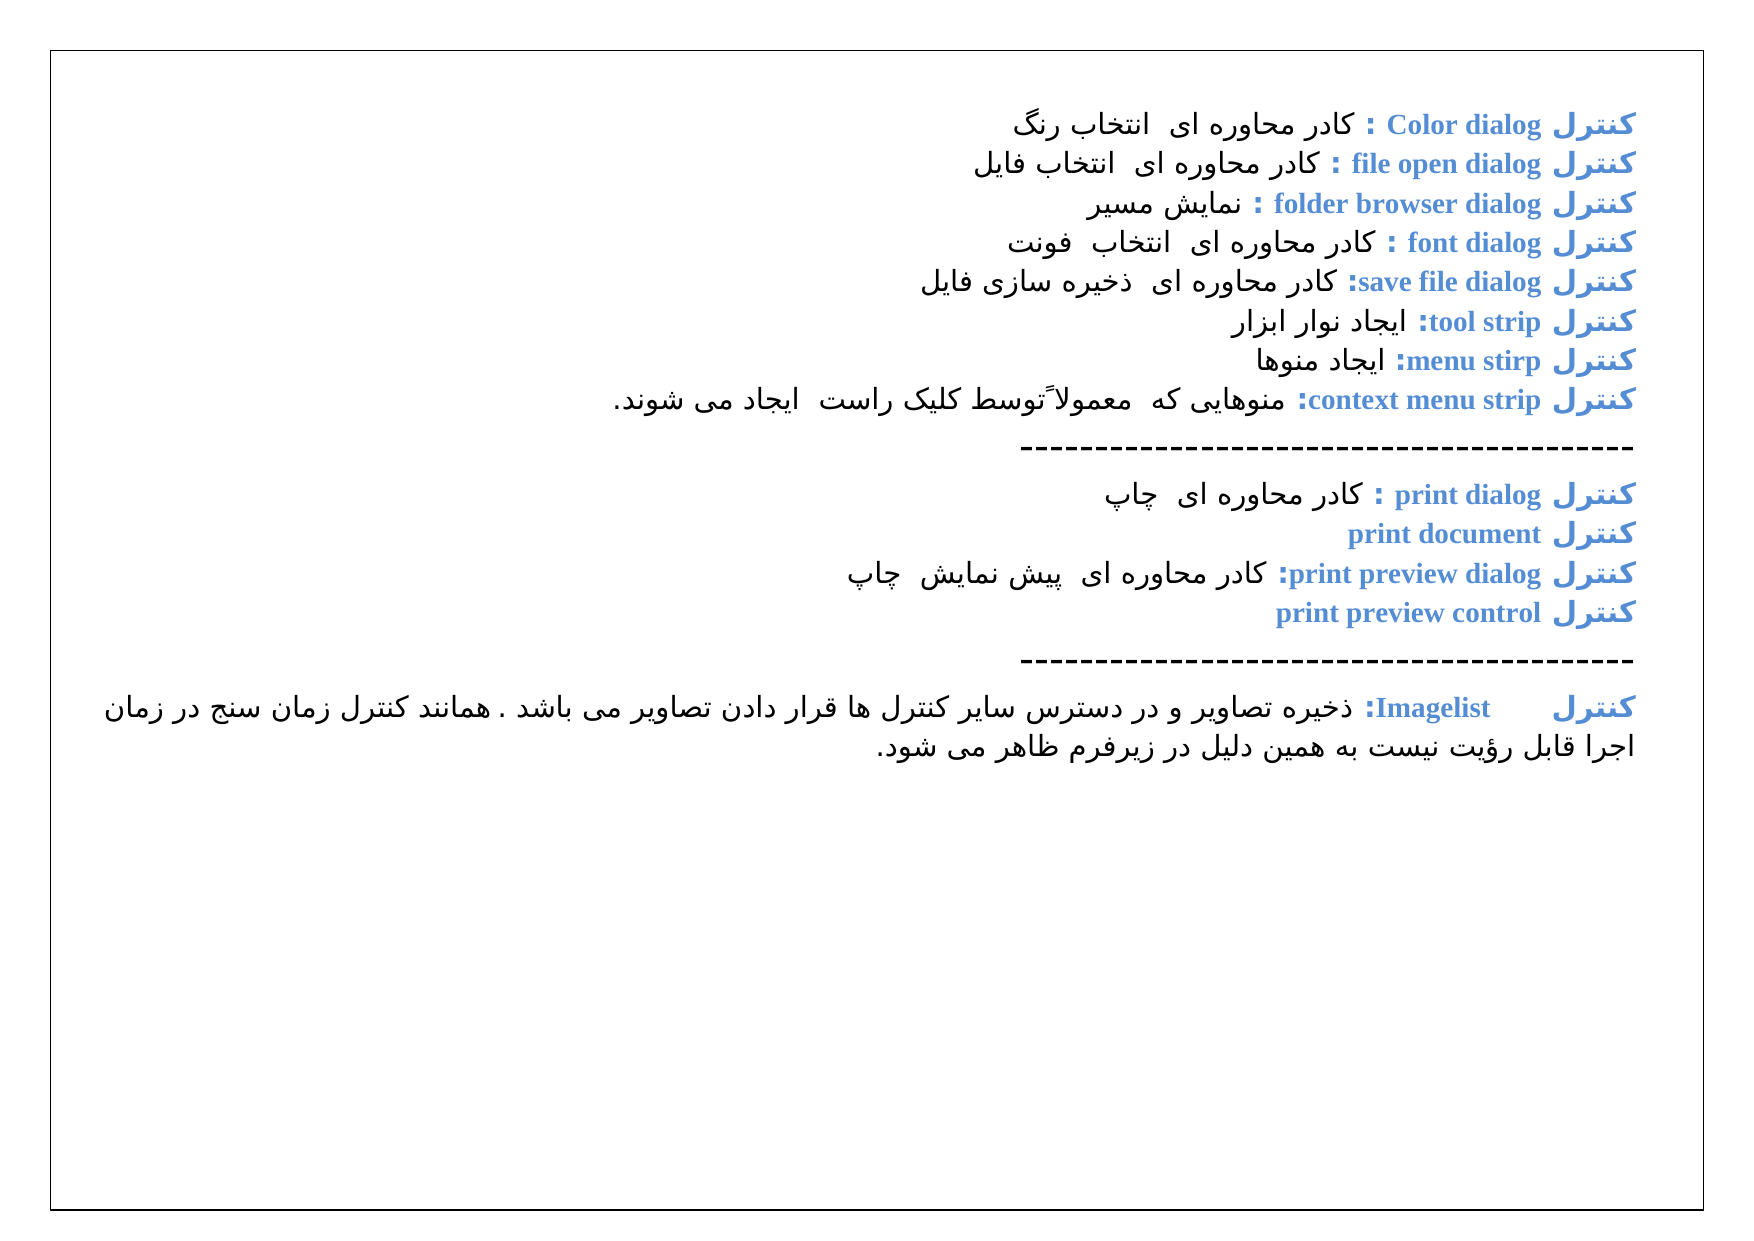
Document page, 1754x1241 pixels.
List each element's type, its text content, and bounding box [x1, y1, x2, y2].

text کنترل print document [53, 517, 1636, 551]
text کنترل context menu strip: منوهایی که معمولا ًتوسط کلیک راست ایجاد می شوند. [53, 382, 1636, 416]
text ----------------------------------------- [53, 634, 1636, 683]
text کنترل Imagelist: ذخیره تصاویر و در دسترس سایر کنترل ها قرار دادن تصاویر می باشد . همانند کنترل زمان سنج در زمان اجرا قابل رؤیت نیست به همین دلیل در زیرفرم ظاهر می شود. [53, 690, 1636, 763]
text کنترل folder browser dialog : نمایش مسیر [53, 186, 1636, 220]
text کنترل save file dialog: کادر محاوره ای ذخیره سازی فایل [53, 264, 1636, 299]
text ----------------------------------------- [53, 422, 1636, 470]
text کنترل print preview control [53, 595, 1636, 629]
text کنترل font dialog : کادر محاوره ای انتخاب فونت [53, 225, 1636, 259]
text کنترل menu stirp: ایجاد منوها [53, 343, 1636, 377]
text کنترل Color dialog : کادر محاوره ای انتخاب رنگ [53, 107, 1636, 142]
text کنترل tool strip: ایجاد نوار ابزار [53, 304, 1636, 338]
text کنترل file open dialog : کادر محاوره ای انتخاب فایل [53, 147, 1636, 181]
text کنترل print dialog : کادر محاوره ای چاپ [53, 477, 1636, 511]
text کنترل print preview dialog: کادر محاوره ای پیش نمایش چاپ [53, 556, 1636, 590]
